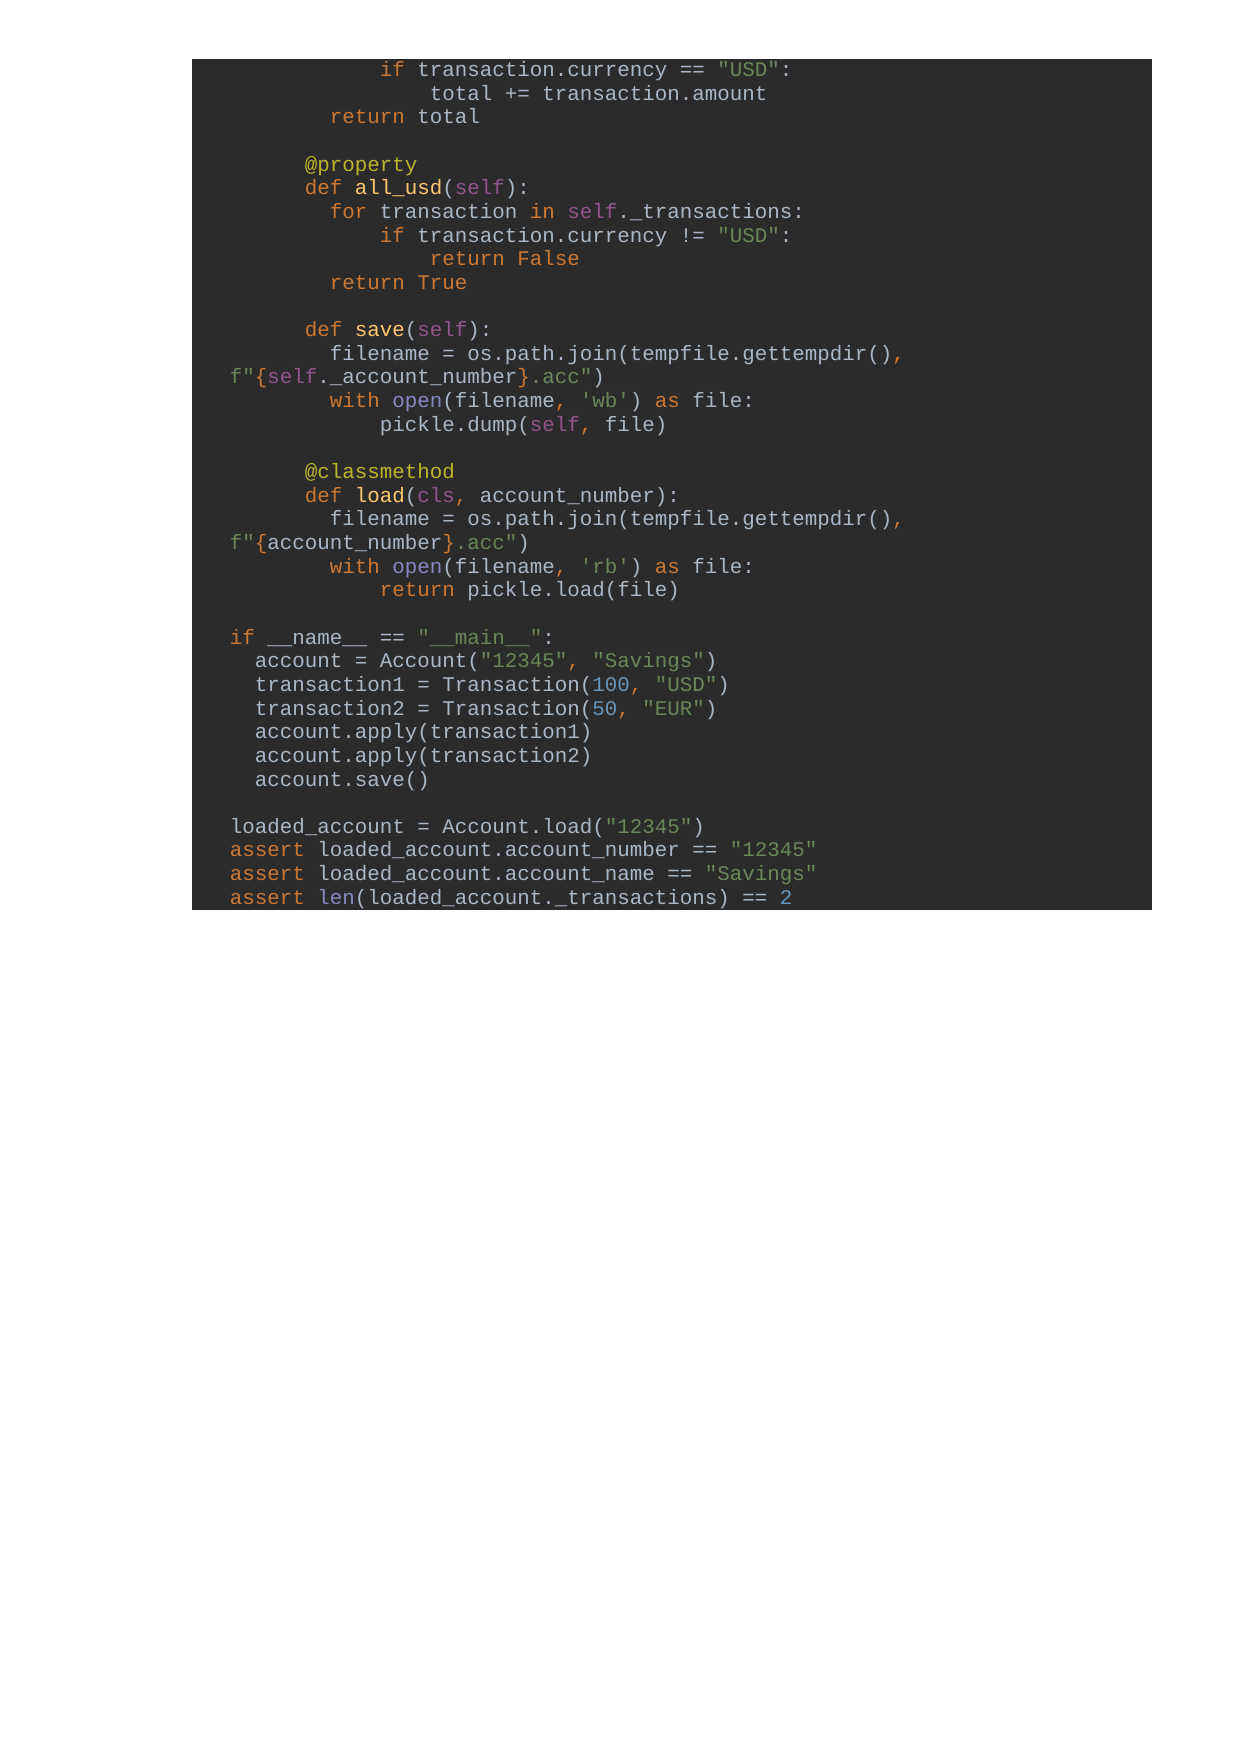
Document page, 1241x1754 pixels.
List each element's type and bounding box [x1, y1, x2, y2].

list [192, 59, 1152, 910]
